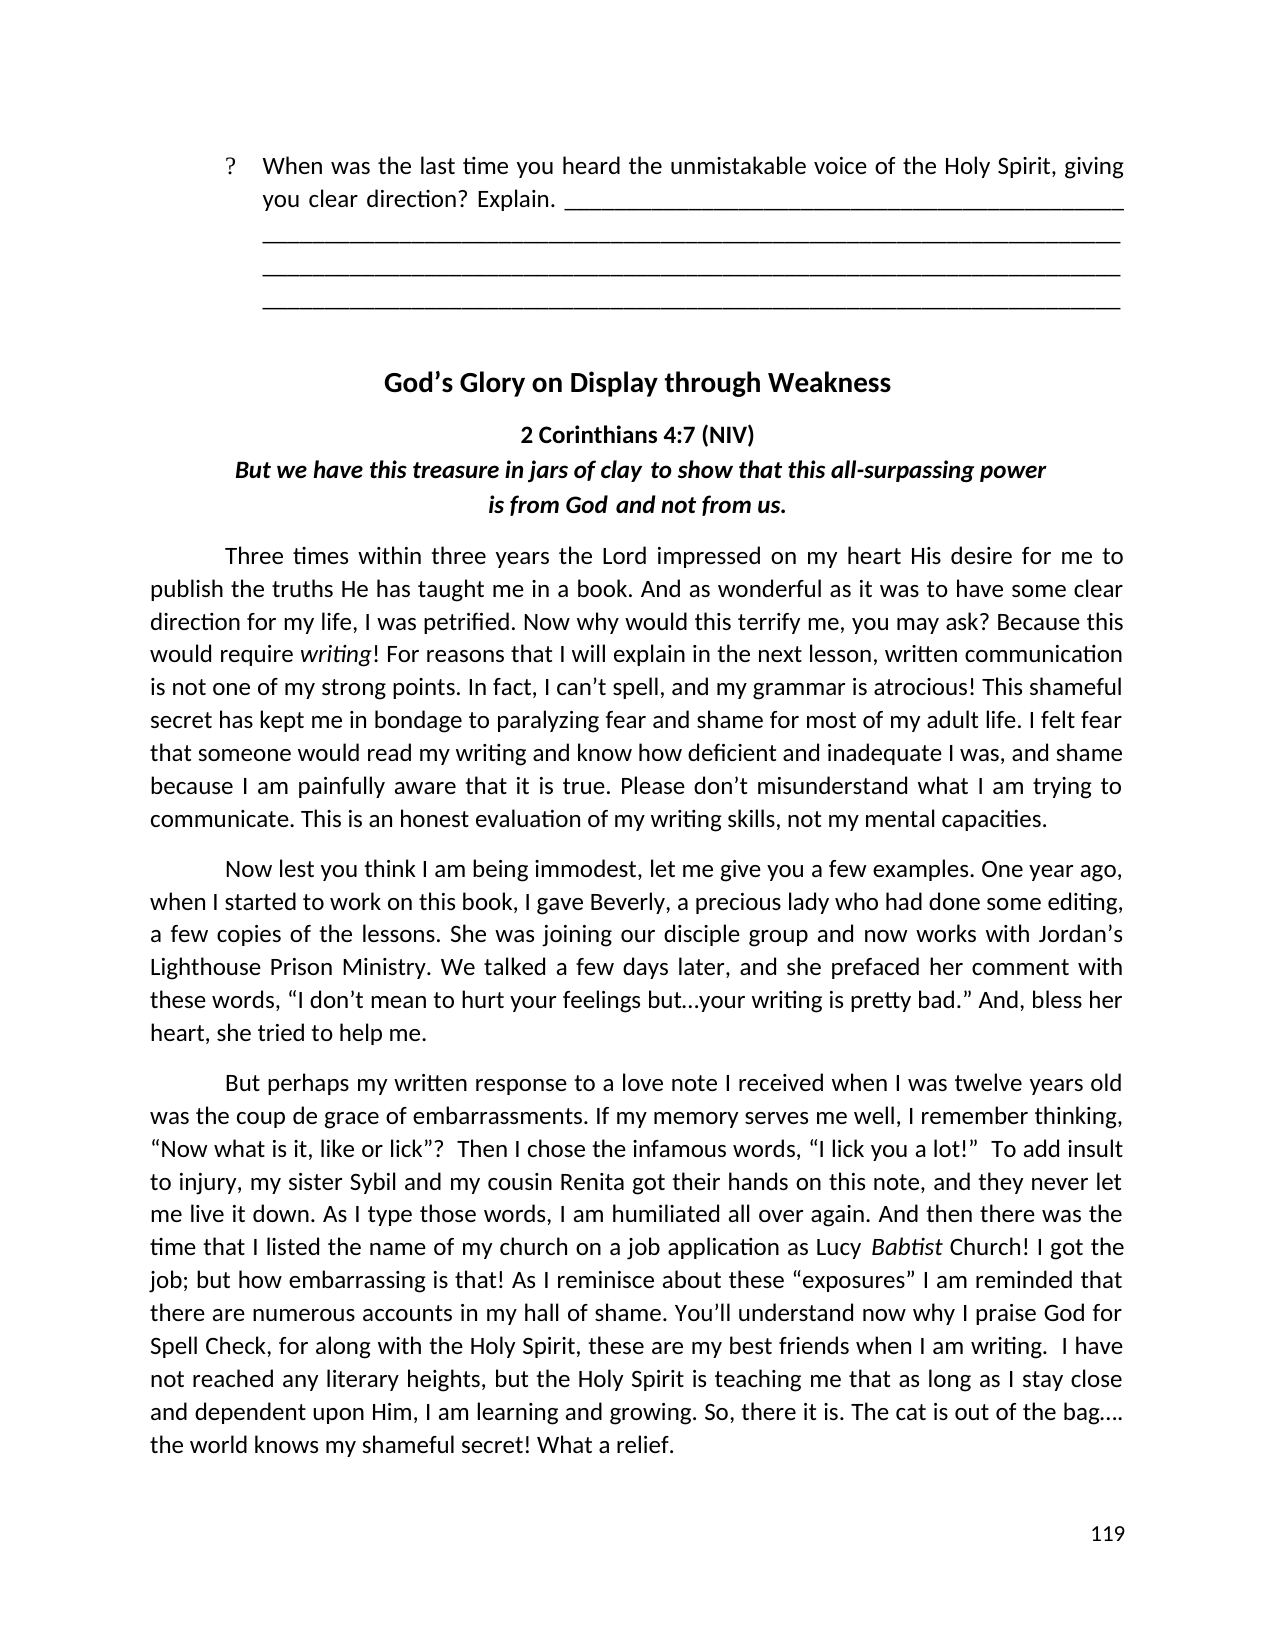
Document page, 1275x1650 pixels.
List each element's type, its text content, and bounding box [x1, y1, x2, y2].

text But we have this treasure in jars of clay to show that this all-surpassing power [150, 454, 1125, 485]
text Now lest you think I am being immodest, let me give you a few examples. One year ago, when I started to work on this book, I gave Beverly, a precious lady who had done some editing, a few copies of the lessons. She was joining our disciple group and now works with Jordan’s Lighthouse Prison Ministry. We talked a few days later, and she prefaced her comment with these words, “I don’t mean to hurt your feelings but…your writing is pretty bad.” And, bless her heart, she tried to help me. [150, 853, 1125, 1048]
text 2 Corinthians 4:7 (NIV) [150, 419, 1125, 450]
text is from God and not from us. [150, 489, 1125, 520]
text Three times within three years the Lord impressed on my heart His desire for me to publish the truths He has taught me in a book. And as wonderful as it was to have some clear direction for my life, I was petrified. Now why would this terrify me, you may ask? Because this would require writing! For reasons that I will explain in the next lesson, written communication is not one of my strong points. In fact, I can’t spell, and my grammar is atrocious! This shameful secret has kept me in bondage to paralyzing fear and shame for most of my adult life. I felt fear that someone would read my writing and know how deficient and inadequate I was, and shame because I am painfully aware that it is true. Please don’t misunderstand what I am trying to communicate. This is an honest evaluation of my writing skills, not my mental capacities. [150, 540, 1125, 834]
text But perhaps my written response to a love note I received when I was twelve years old was the coup de grace of embarrassments. If my memory serves me well, I remember thinking, “Now what is it, like or lick”? Then I chose the infamous words, “I lick you a lot!” To add insult to injury, my sister Sybil and my cousin Renita got their hands on this note, and they never let me live it down. As I type those words, I am humiliated all over again. And then there was the time that I listed the name of my church on a job application as Lucy Babtist Church! I got the job; but how embarrassing is that! As I reminisce about these “exposures” I am reminded that there are numerous accounts in my hall of shame. You’ll understand now why I praise God for Spell Check, for along with the Holy Spirit, these are my best friends when I am writing. I have not reached any literary heights, but the Holy Spirit is teaching me that as long as I stay close and dependent upon Him, I am learning and growing. So, there it is. The cat is out of the bag…. the world knows my shameful secret! What a relief. [150, 1067, 1125, 1459]
text God’s Glory on Display through Weakness [150, 364, 1125, 400]
list When was the last time you heard the unmistakable voice of the Holy Spirit, giving you clear direction? Explain. _____________________________________________ _______________________________________________________________________________________________________________________________________________________________________________________________________________ [225, 150, 1125, 312]
